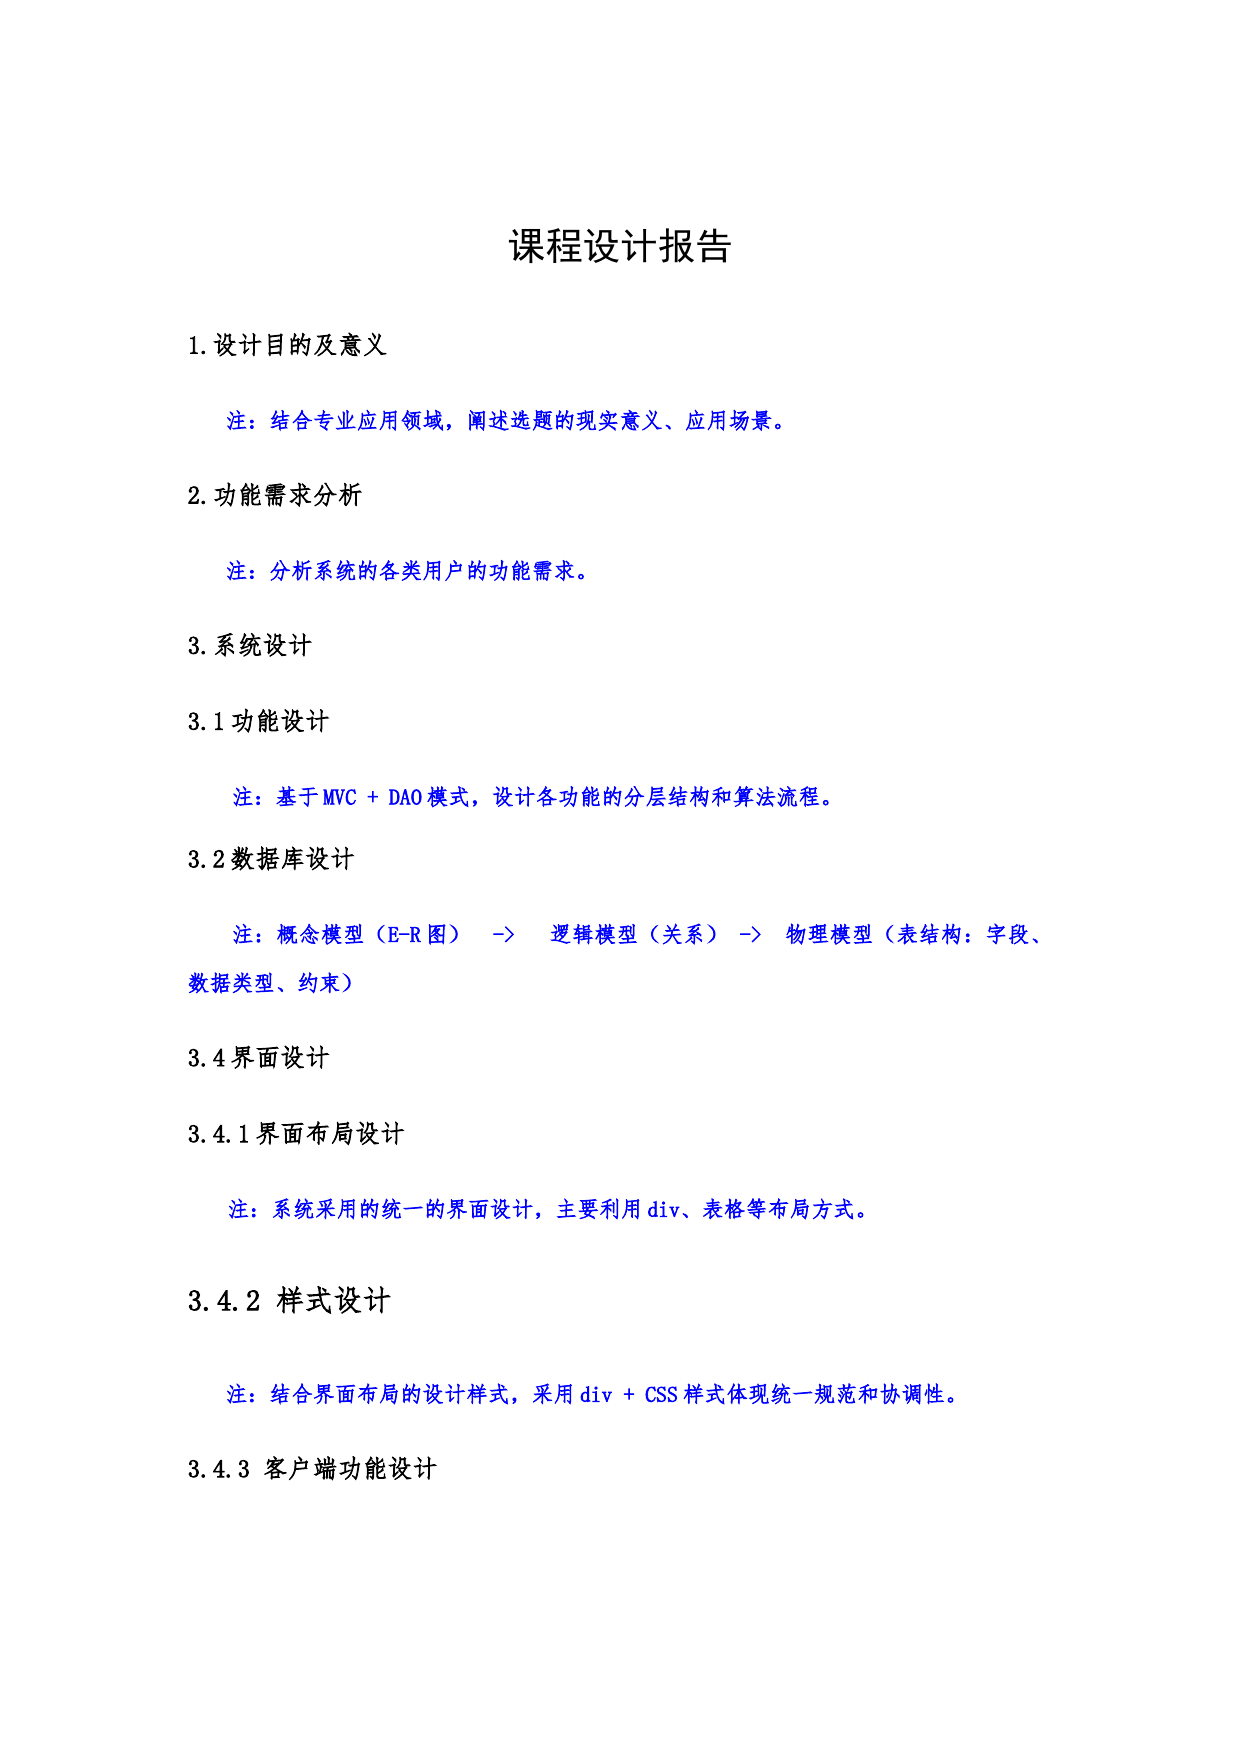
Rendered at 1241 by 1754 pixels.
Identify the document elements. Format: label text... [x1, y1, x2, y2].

list 注：概念模型（E-R图） -> 逻辑模型（关系） -> 物理模型（表结构：字段、数据类型、约束） [187, 916, 1053, 997]
list 3.4.1界面布局设计 [187, 1115, 1053, 1147]
list 3.4.3 客户端功能设计 [187, 1450, 1053, 1482]
list 3.系统设计 [187, 627, 1053, 659]
list 3.2数据库设计 [187, 840, 1053, 873]
list 3.1功能设计 [187, 703, 1053, 735]
list 注：基于MVC + DAO模式，设计各功能的分层结构和算法流程。 [187, 778, 1053, 811]
list 注：结合专业应用领域，阐述选题的现实意义、应用场景。 [187, 402, 1053, 435]
list 注：分析系统的各类用户的功能需求。 [187, 552, 1053, 585]
list 2.功能需求分析 [187, 477, 1053, 509]
list 注：系统采用的统一的界面设计，主要利用div、表格等布局方式。 [187, 1191, 1053, 1223]
list 3.4界面设计 [187, 1039, 1053, 1072]
subtitle 课程设计报告 [187, 211, 1053, 276]
list 1.设计目的及意义 [187, 326, 1053, 359]
list 注：结合界面布局的设计样式，采用div + CSS样式体现统一规范和协调性。 [187, 1376, 1053, 1408]
list 3.4.2 样式设计 [187, 1265, 1053, 1330]
